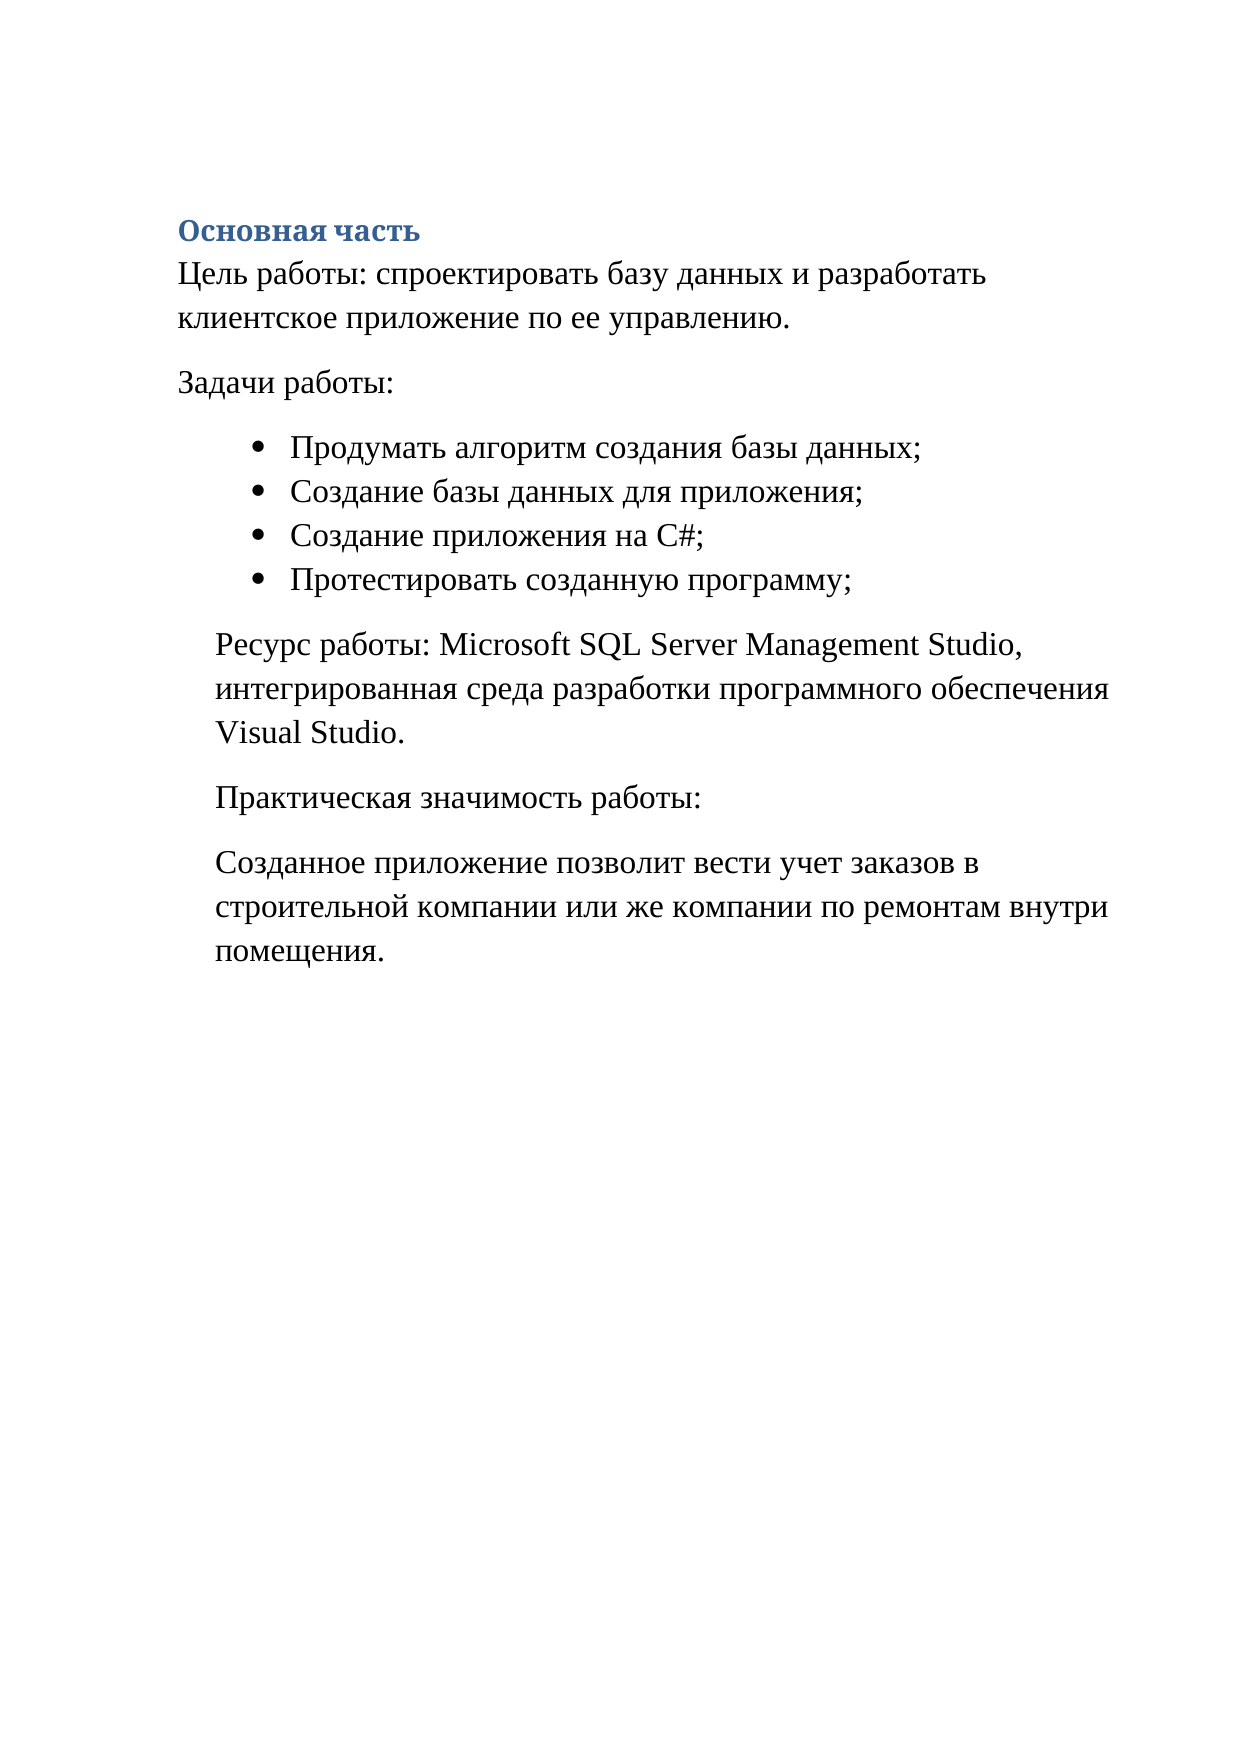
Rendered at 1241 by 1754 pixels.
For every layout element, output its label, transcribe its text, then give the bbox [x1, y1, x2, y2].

text Цель работы: спроектировать базу данных и разработать клиентское приложение по ее управлению. [177, 253, 1152, 336]
subtitle Основная часть [177, 215, 1152, 248]
list Протестировать созданную программу; [252, 559, 1152, 598]
list Продумать алгоритм создания базы данных; [252, 427, 1152, 466]
text Практическая значимость работы: [215, 777, 1152, 816]
list Создание приложения на C#; [252, 515, 1152, 554]
text Созданное приложение позволит вести учет заказов в строительной компании или же компании по ремонтам внутри помещения. [215, 842, 1152, 969]
list Создание базы данных для приложения; [252, 471, 1152, 510]
text Ресурс работы: Microsoft SQL Server Management Studio, интегрированная среда разработки программного обеспечения Visual Studio. [215, 624, 1152, 751]
text Задачи работы: [177, 362, 1152, 401]
